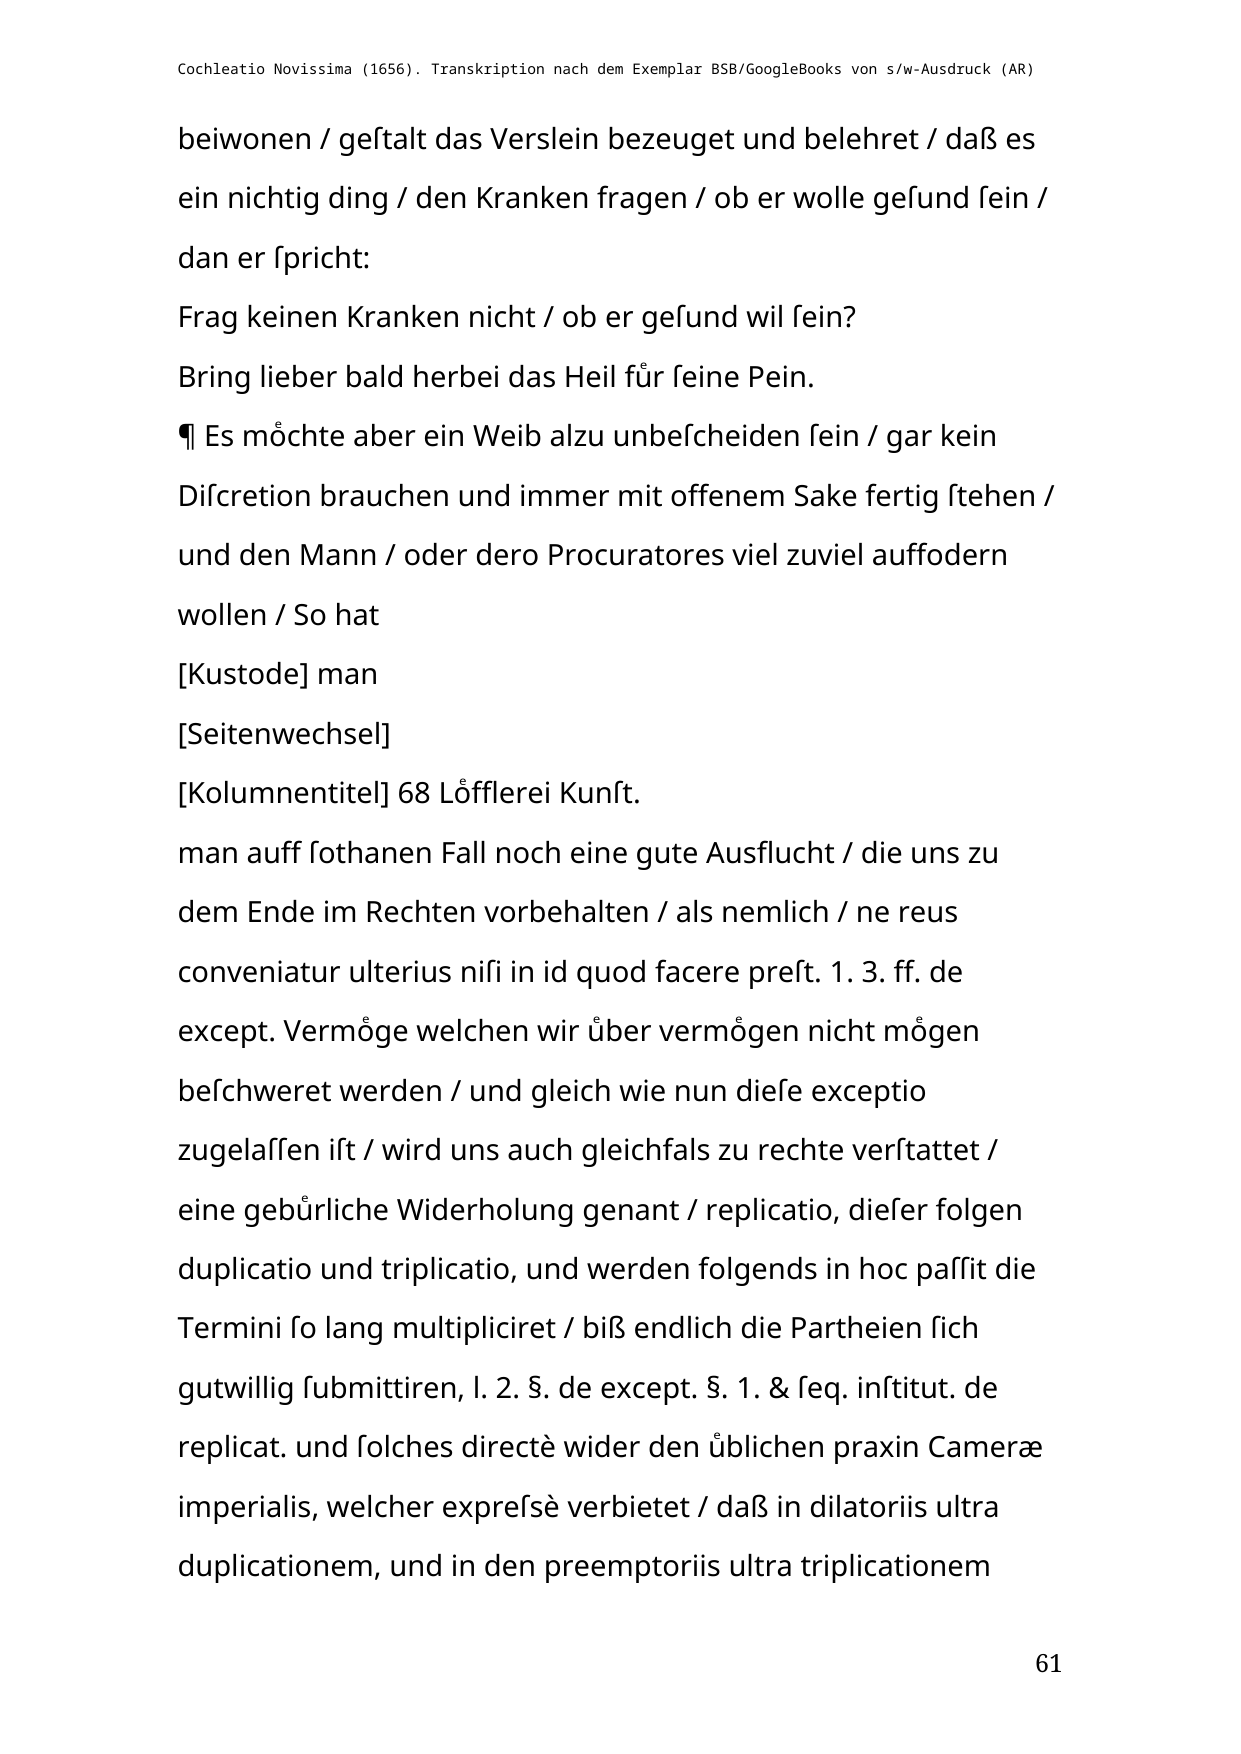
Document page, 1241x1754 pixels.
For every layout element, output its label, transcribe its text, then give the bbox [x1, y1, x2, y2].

text ¶ Es moͤchte aber ein Weib alzu unbeſcheiden ſein / gar kein Diſcretion brauchen und immer mit offenem Sake fertig ſtehen / und den Mann / oder dero Procuratores viel zuviel auffodern wollen / So hat [177, 416, 1063, 634]
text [177, 118, 1063, 277]
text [177, 832, 1063, 1585]
text [Kustode] man [177, 653, 1063, 693]
text [Seitenwechsel] [177, 713, 1063, 753]
text Frag keinen Kranken nicht / ob er geſund wil ſein? [177, 297, 1063, 336]
text [Kolumnentitel] 68 Loͤfflerei Kunſt. [177, 772, 1063, 812]
text Bring lieber bald herbei das Heil fuͤr ſeine Pein. [177, 356, 1063, 396]
